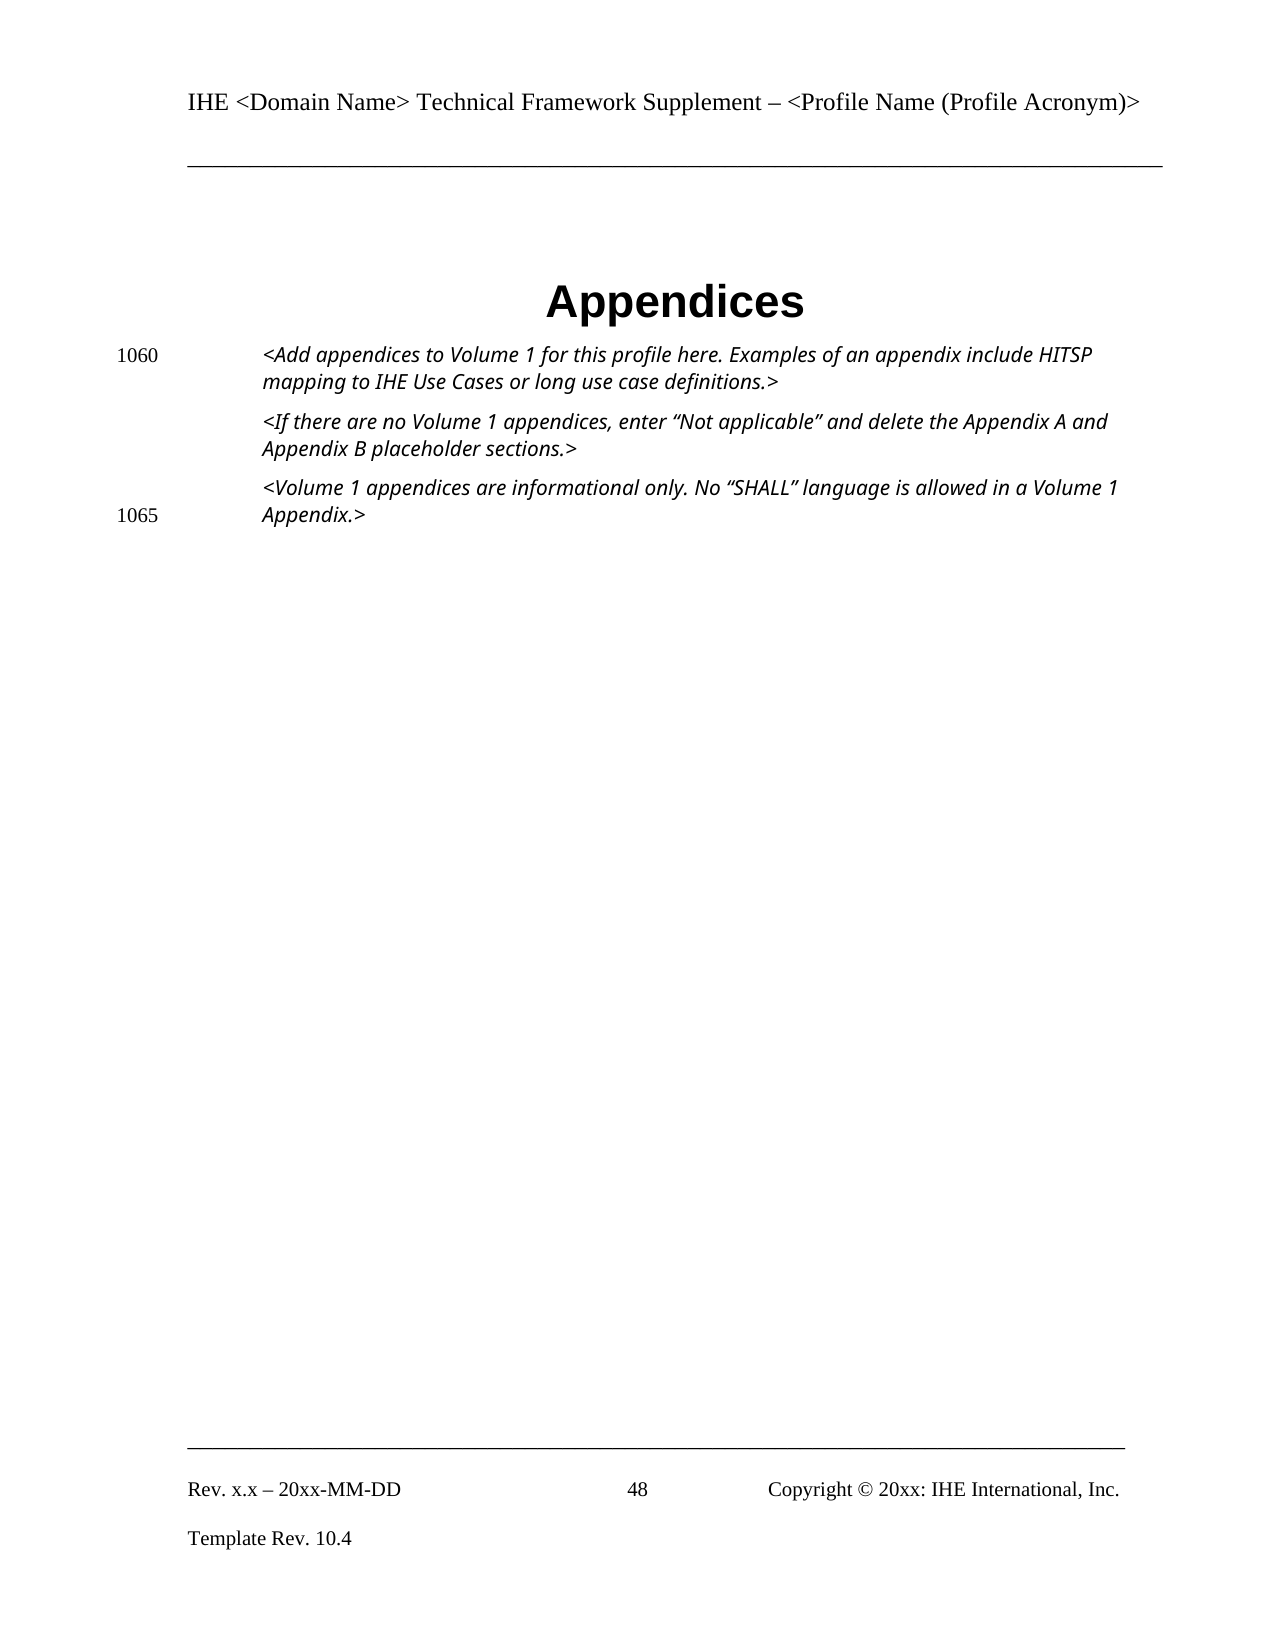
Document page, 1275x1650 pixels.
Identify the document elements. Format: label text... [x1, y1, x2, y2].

text <Volume 1 appendices are informational only. No “SHALL” language is allowed in a Volume 1 Appendix.> [262, 474, 1162, 528]
text <If there are no Volume 1 appendices, enter “Not applicable” and delete the Appendix A and Appendix B placeholder sections.> [262, 407, 1162, 462]
text <Add appendices to Volume 1 for this profile here. Examples of an appendix include HITSP mapping to IHE Use Cases or long use case definitions.> [262, 341, 1162, 395]
title Appendices [187, 274, 1162, 327]
